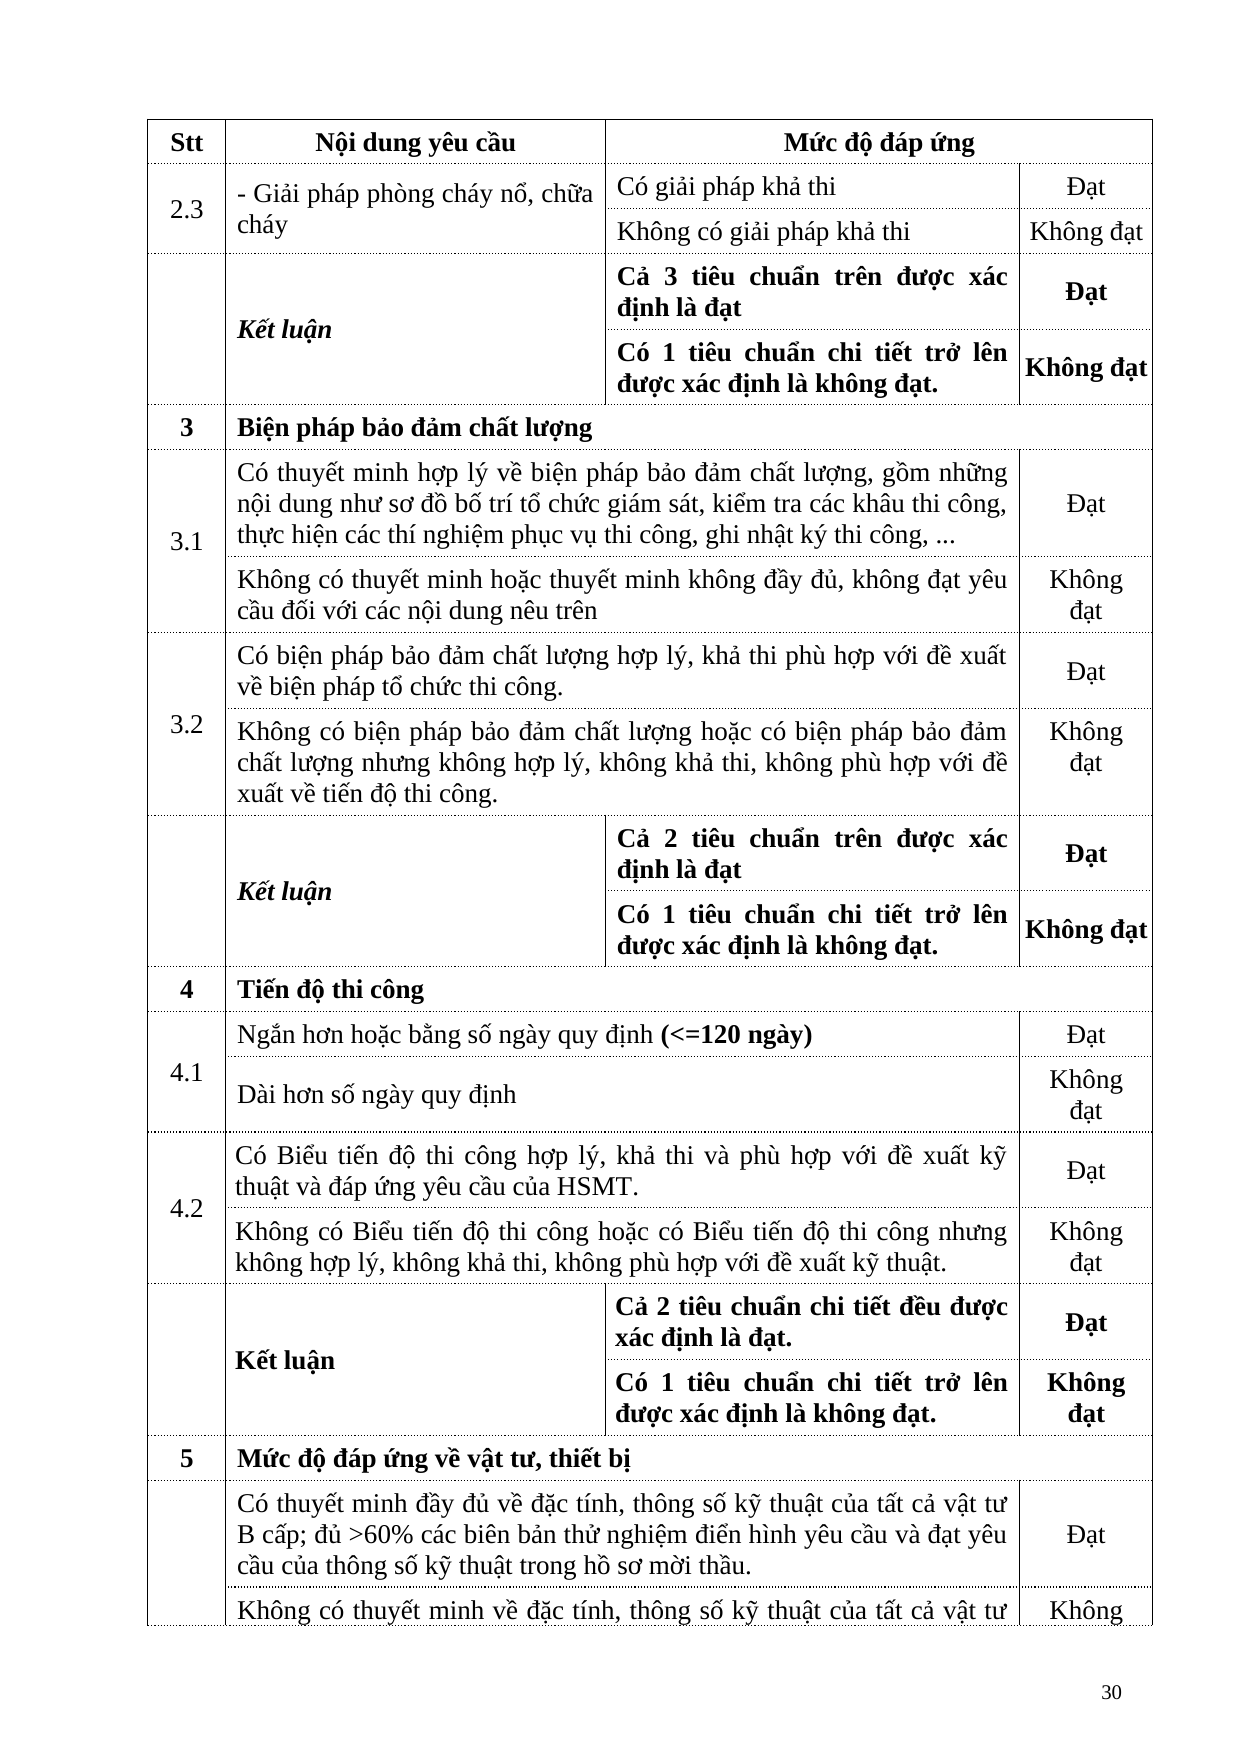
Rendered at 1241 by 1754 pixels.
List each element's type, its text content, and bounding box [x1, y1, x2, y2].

table_cell [148, 1480, 225, 1625]
table_cell 3.2 [148, 632, 225, 814]
table_cell Đạt [1020, 815, 1152, 890]
table_cell Đạt [1020, 163, 1152, 208]
table_cell Có thuyết minh đầy đủ về đặc tính, thông số kỹ thuật của tất cả vật tư B cấp; đủ >60% các biên bản thử nghiệm điển hình yêu cầu và đạt yêu cầu của thông số kỹ thuật trong hồ sơ mời thầu. [226, 1480, 1019, 1586]
table_cell Đạt [1020, 1131, 1152, 1207]
table_cell Không đạt [1020, 708, 1152, 814]
table_cell Có thuyết minh hợp lý về biện pháp bảo đảm chất lượng, gồm những nội dung như sơ đồ bố trí tổ chức giám sát, kiểm tra các khâu thi công, thực hiện các thí nghiệm phục vụ thi công, ghi nhật ký thi công, ... [226, 449, 1019, 556]
table_cell Có biện pháp bảo đảm chất lượng hợp lý, khả thi phù hợp với đề xuất về biện pháp tổ chức thi công. [226, 632, 1019, 708]
table_cell Có 1 tiêu chuẩn chi tiết trở lên được xác định là không đạt. [606, 329, 1019, 404]
table_cell Đạt [1020, 253, 1152, 328]
table_cell 3.1 [148, 449, 225, 632]
table_cell Đạt [1020, 1283, 1152, 1359]
table_cell Không đạt [1020, 556, 1152, 632]
table_cell 2.3 [148, 163, 225, 253]
table_cell Cả 2 tiêu chuẩn trên được xác định là đạt [606, 815, 1019, 890]
table_cell Có 1 tiêu chuẩn chi tiết trở lên được xác định là không đạt. [606, 890, 1019, 966]
table_cell [148, 815, 225, 966]
table_cell Kết luận [226, 1283, 605, 1435]
table_cell Không có Biểu tiến độ thi công hoặc có Biểu tiến độ thi công nhưng không hợp lý, không khả thi, không phù hợp với đề xuất kỹ thuật. [226, 1207, 1019, 1283]
table_cell Có Biểu tiến độ thi công hợp lý, khả thi và phù hợp với đề xuất kỹ thuật và đáp ứng yêu cầu của HSMT. [226, 1131, 1019, 1207]
table_cell 5 [148, 1435, 225, 1479]
table_cell Không đạt [1020, 1207, 1152, 1283]
table_cell 4.2 [148, 1131, 225, 1283]
table_cell Kết luận [226, 815, 605, 966]
table_cell Cả 2 tiêu chuẩn chi tiết đều được xác định là đạt. [606, 1283, 1019, 1359]
table_cell Ngắn hơn hoặc bằng số ngày quy định (<=120 ngày) [226, 1011, 1019, 1056]
table_cell Đạt [1020, 1011, 1152, 1056]
table_cell [148, 253, 225, 404]
table_cell Cả 3 tiêu chuẩn trên được xác định là đạt [606, 253, 1019, 328]
table_cell - Giải pháp phòng cháy nổ, chữa cháy [226, 163, 605, 253]
table_cell 3 [148, 404, 225, 449]
table_cell Không đạt [1020, 208, 1152, 253]
table_cell Đạt [1020, 1480, 1152, 1586]
table_cell Biện pháp bảo đảm chất lượng [226, 404, 1152, 449]
table_cell Có 1 tiêu chuẩn chi tiết trở lên được xác định là không đạt. [606, 1359, 1019, 1435]
table_cell 4.1 [148, 1011, 225, 1131]
table_cell [148, 1283, 225, 1435]
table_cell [226, 1586, 1019, 1625]
table_header Nội dung yêu cầu [226, 120, 605, 163]
table_header Mức độ đáp ứng [606, 120, 1152, 163]
table_cell Không đạt [1020, 1056, 1152, 1131]
table_cell Không có giải pháp khả thi [606, 208, 1019, 253]
table_cell Không đạt [1020, 890, 1152, 966]
table_cell Đạt [1020, 449, 1152, 556]
table_cell Không đạt [1020, 329, 1152, 404]
table_cell Dài hơn số ngày quy định [226, 1056, 1019, 1131]
table_cell Tiến độ thi công [226, 966, 1152, 1011]
table_header Stt [148, 120, 225, 163]
table_cell Đạt [1020, 632, 1152, 708]
table_cell Có giải pháp khả thi [606, 163, 1019, 208]
table_cell Không có thuyết minh hoặc thuyết minh không đầy đủ, không đạt yêu cầu đối với các nội dung nêu trên [226, 556, 1019, 632]
table_cell 4 [148, 966, 225, 1011]
table_cell Không có biện pháp bảo đảm chất lượng hoặc có biện pháp bảo đảm chất lượng nhưng không hợp lý, không khả thi, không phù hợp với đề xuất về tiến độ thi công. [226, 708, 1019, 814]
table_cell Kết luận [226, 253, 605, 404]
table_cell Mức độ đáp ứng về vật tư, thiết bị [226, 1435, 1152, 1479]
table_cell Không đạt [1020, 1359, 1152, 1435]
table_cell Không đạt [1020, 1586, 1152, 1625]
